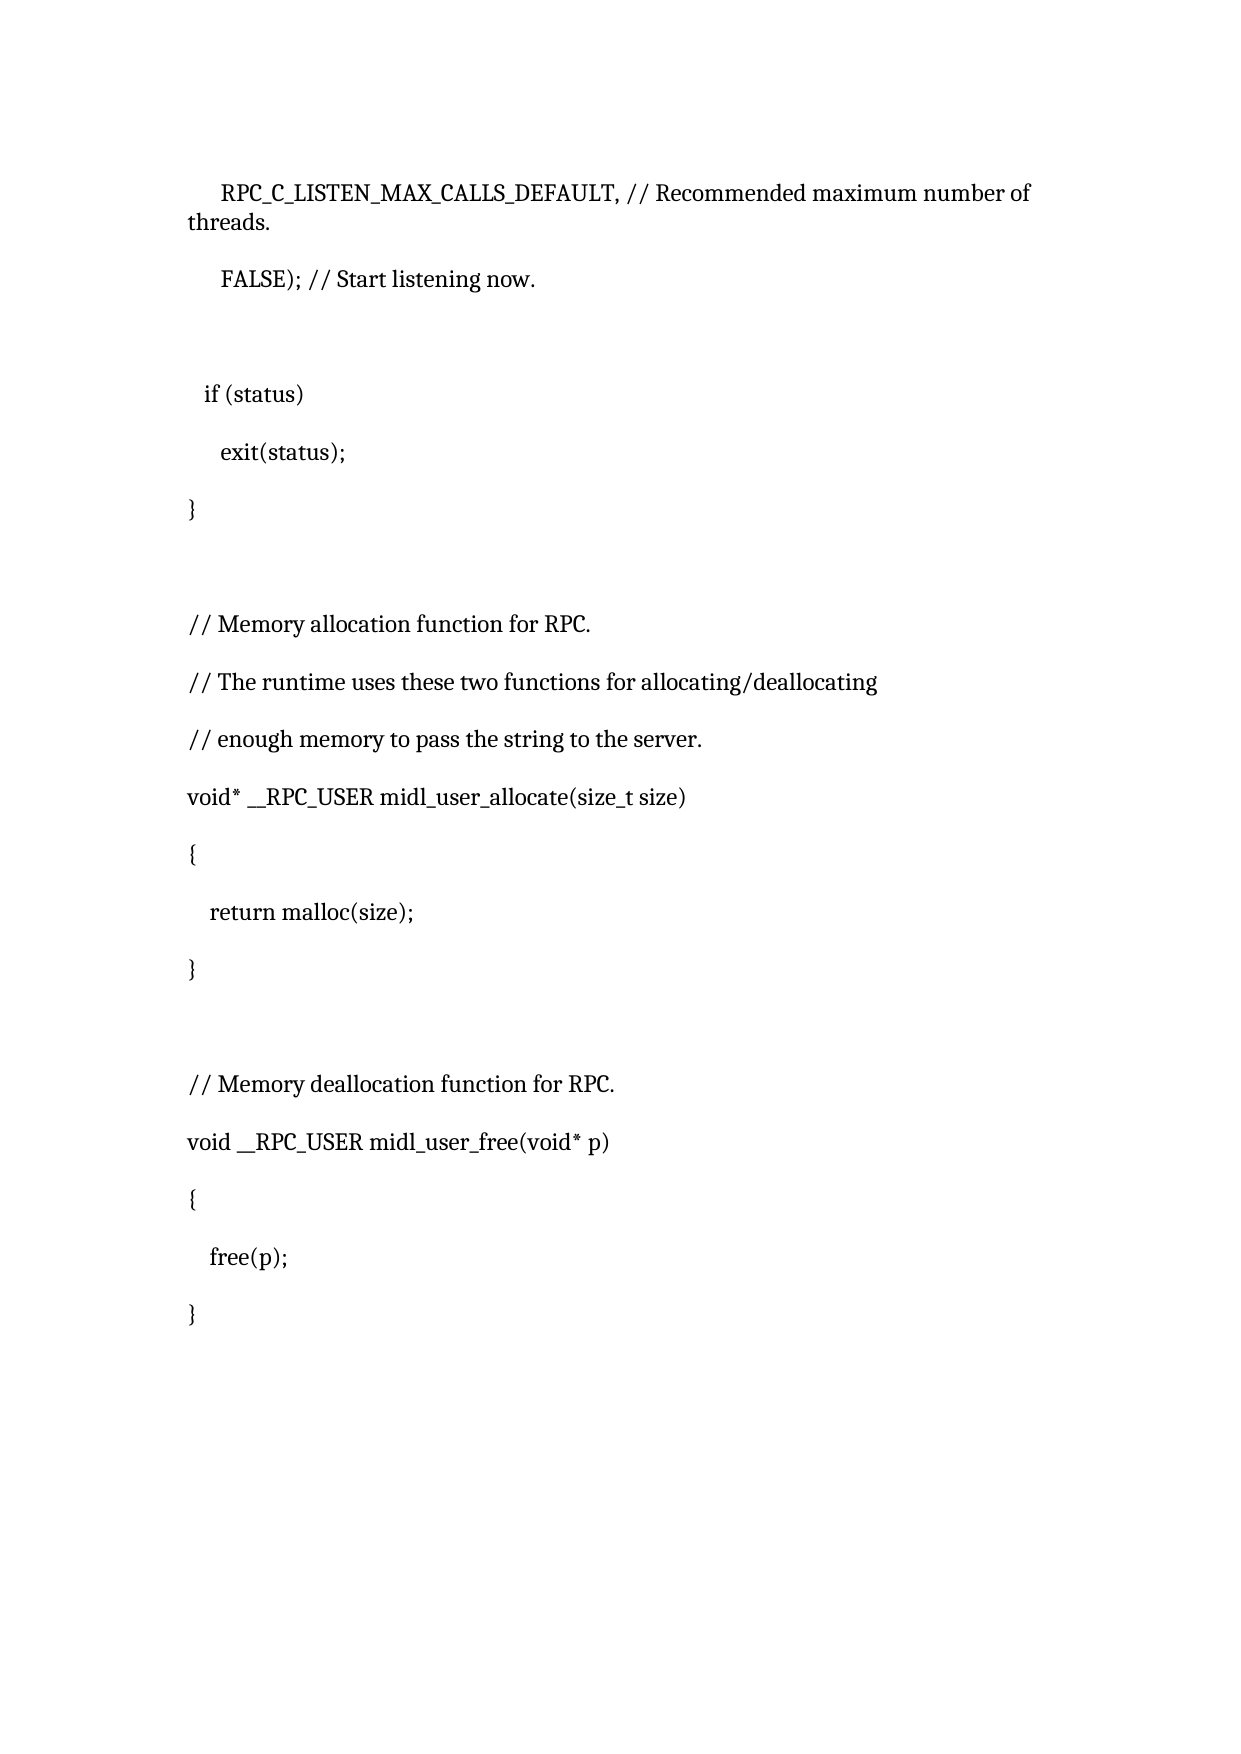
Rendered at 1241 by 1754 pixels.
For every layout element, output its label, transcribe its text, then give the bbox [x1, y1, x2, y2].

text } [187, 495, 1053, 524]
text FALSE); // Start listening now. [187, 265, 1053, 294]
text } [187, 1300, 1053, 1329]
text void __RPC_USER midl_user_free(void* p) [187, 1127, 1053, 1156]
text // Memory allocation function for RPC. [187, 610, 1053, 639]
text } [187, 955, 1053, 984]
text // The runtime uses these two functions for allocating/deallocating [187, 667, 1053, 696]
text RPC_C_LISTEN_MAX_CALLS_DEFAULT, // Recommended maximum number of threads. [187, 179, 1053, 236]
text { [187, 1185, 1053, 1214]
text void* __RPC_USER midl_user_allocate(size_t size) [187, 782, 1053, 811]
text if (status) [187, 380, 1053, 409]
text free(p); [187, 1242, 1053, 1271]
text { [187, 840, 1053, 869]
text // enough memory to pass the string to the server. [187, 725, 1053, 754]
text return malloc(size); [187, 897, 1053, 926]
text // Memory deallocation function for RPC. [187, 1070, 1053, 1099]
text exit(status); [187, 437, 1053, 466]
